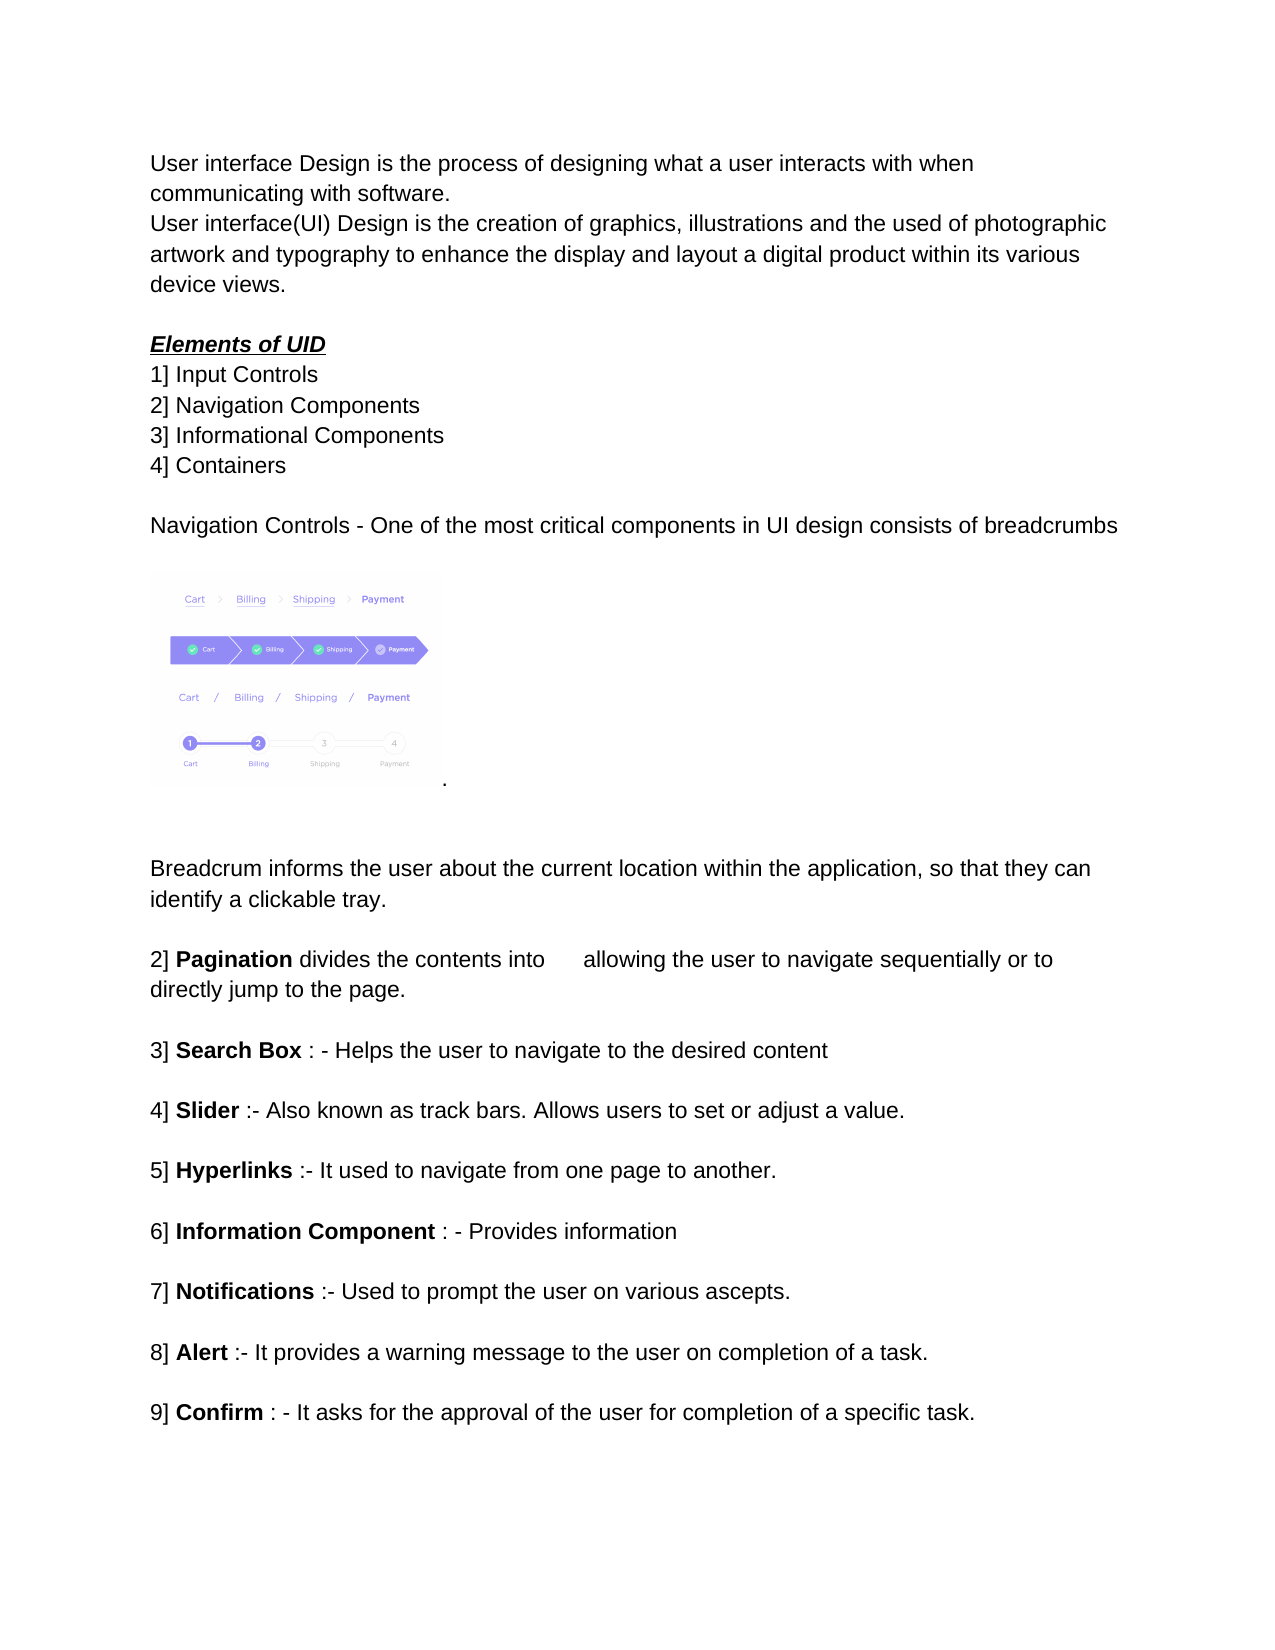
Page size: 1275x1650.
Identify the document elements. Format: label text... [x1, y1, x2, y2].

text 4] Containers [150, 452, 1125, 478]
text 5] Hyperlinks :- It used to navigate from one page to another. [150, 1157, 1125, 1184]
text 6] Information Component : - Provides information [150, 1218, 1125, 1244]
text 4] Slider :- Also known as track bars. Allows users to set or adjust a value. [150, 1097, 1125, 1123]
text 3] Search Box : - Helps the user to navigate to the desired content [150, 1037, 1125, 1063]
text Elements of UID [150, 331, 1125, 358]
text 2] Navigation Components [150, 392, 1125, 418]
text 2] Pagination divides the contents into allowing the user to navigate sequentially or to directly jump to the page. [150, 946, 1125, 1002]
text 9] Confirm : - It asks for the approval of the user for completion of a specific task. [150, 1399, 1125, 1425]
text User interface(UI) Design is the creation of graphics, illustrations and the used of photographic artwork and typography to enhance the display and layout a digital product within its various device views. [150, 210, 1125, 297]
text Navigation Controls - One of the most critical components in UI design consists of breadcrumbs [150, 512, 1125, 569]
text User interface Design is the process of designing what a user interacts with when communicating with software. [150, 150, 1125, 207]
text 1] Input Controls [150, 361, 1125, 388]
text 8] Alert :- It provides a warning message to the user on completion of a task. [150, 1339, 1125, 1365]
text 3] Informational Components [150, 422, 1125, 448]
text 7] Notifications :- Used to prompt the user on various ascepts. [150, 1278, 1125, 1304]
picture [150, 572, 442, 787]
text Breadcrum informs the user about the current location within the application, so that they can identify a clickable tray. [150, 855, 1125, 912]
